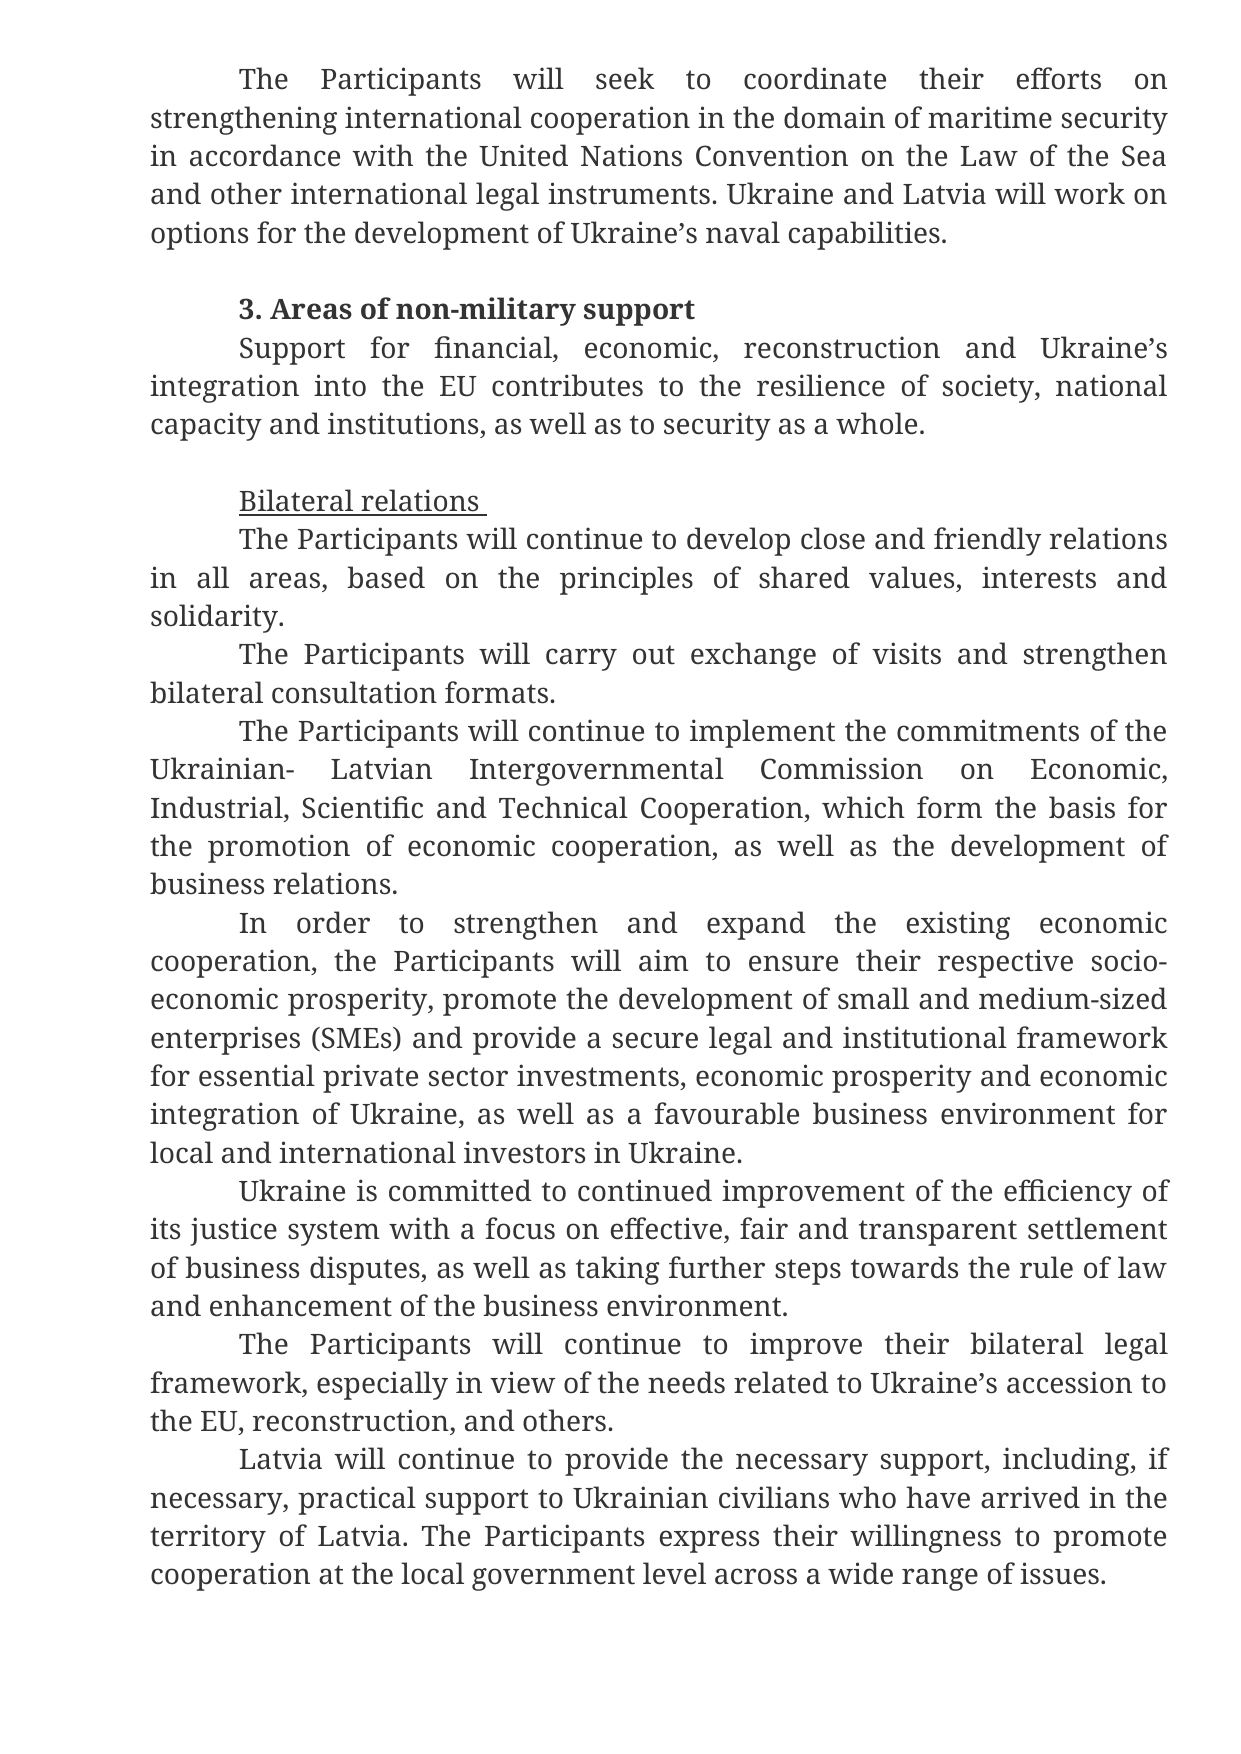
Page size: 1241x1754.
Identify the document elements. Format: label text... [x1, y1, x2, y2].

text The Participants will continue to develop close and friendly relations in all areas, based on the principles of shared values, interests and solidarity. [150, 519, 1169, 634]
text The Participants will continue to implement the commitments of the Ukrainian- Latvian Intergovernmental Commission on Economic, Industrial, Scientific and Technical Cooperation, which form the basis for the promotion of economic cooperation, as well as the development of business relations. [150, 711, 1169, 903]
text Support for financial, economic, reconstruction and Ukraine’s integration into the EU contributes to the resilience of society, national capacity and institutions, as well as to security as a whole. [150, 328, 1169, 443]
text The Participants will continue to improve their bilateral legal framework, especially in view of the needs related to Ukraine’s accession to the EU, reconstruction, and others. [150, 1324, 1169, 1439]
text 3. Areas of non-military support [150, 289, 1169, 328]
text Latvia will continue to provide the necessary support, including, if necessary, practical support to Ukrainian civilians who have arrived in the territory of Latvia. The Participants express their willingness to promote cooperation at the local government level across a wide range of issues. [150, 1439, 1169, 1593]
text The Participants will carry out exchange of visits and strengthen bilateral consultation formats. [150, 634, 1169, 711]
text Ukraine is committed to continued improvement of the efficiency of its justice system with a focus on effective, fair and transparent settlement of business disputes, as well as taking further steps towards the rule of law and enhancement of the business environment. [150, 1171, 1169, 1324]
text The Participants will seek to coordinate their efforts on strengthening international cooperation in the domain of maritime security in accordance with the United Nations Convention on the Law of the Sea and other international legal instruments. Ukraine and Latvia will work on options for the development of Ukraine’s naval capabilities. [150, 59, 1169, 251]
text Bilateral relations [150, 481, 1169, 519]
text In order to strengthen and expand the existing economic cooperation, the Participants will aim to ensure their respective socio-economic prosperity, promote the development of small and medium-sized enterprises (SMEs) and provide a secure legal and institutional framework for essential private sector investments, economic prosperity and economic integration of Ukraine, as well as a favourable business environment for local and international investors in Ukraine. [150, 903, 1169, 1171]
